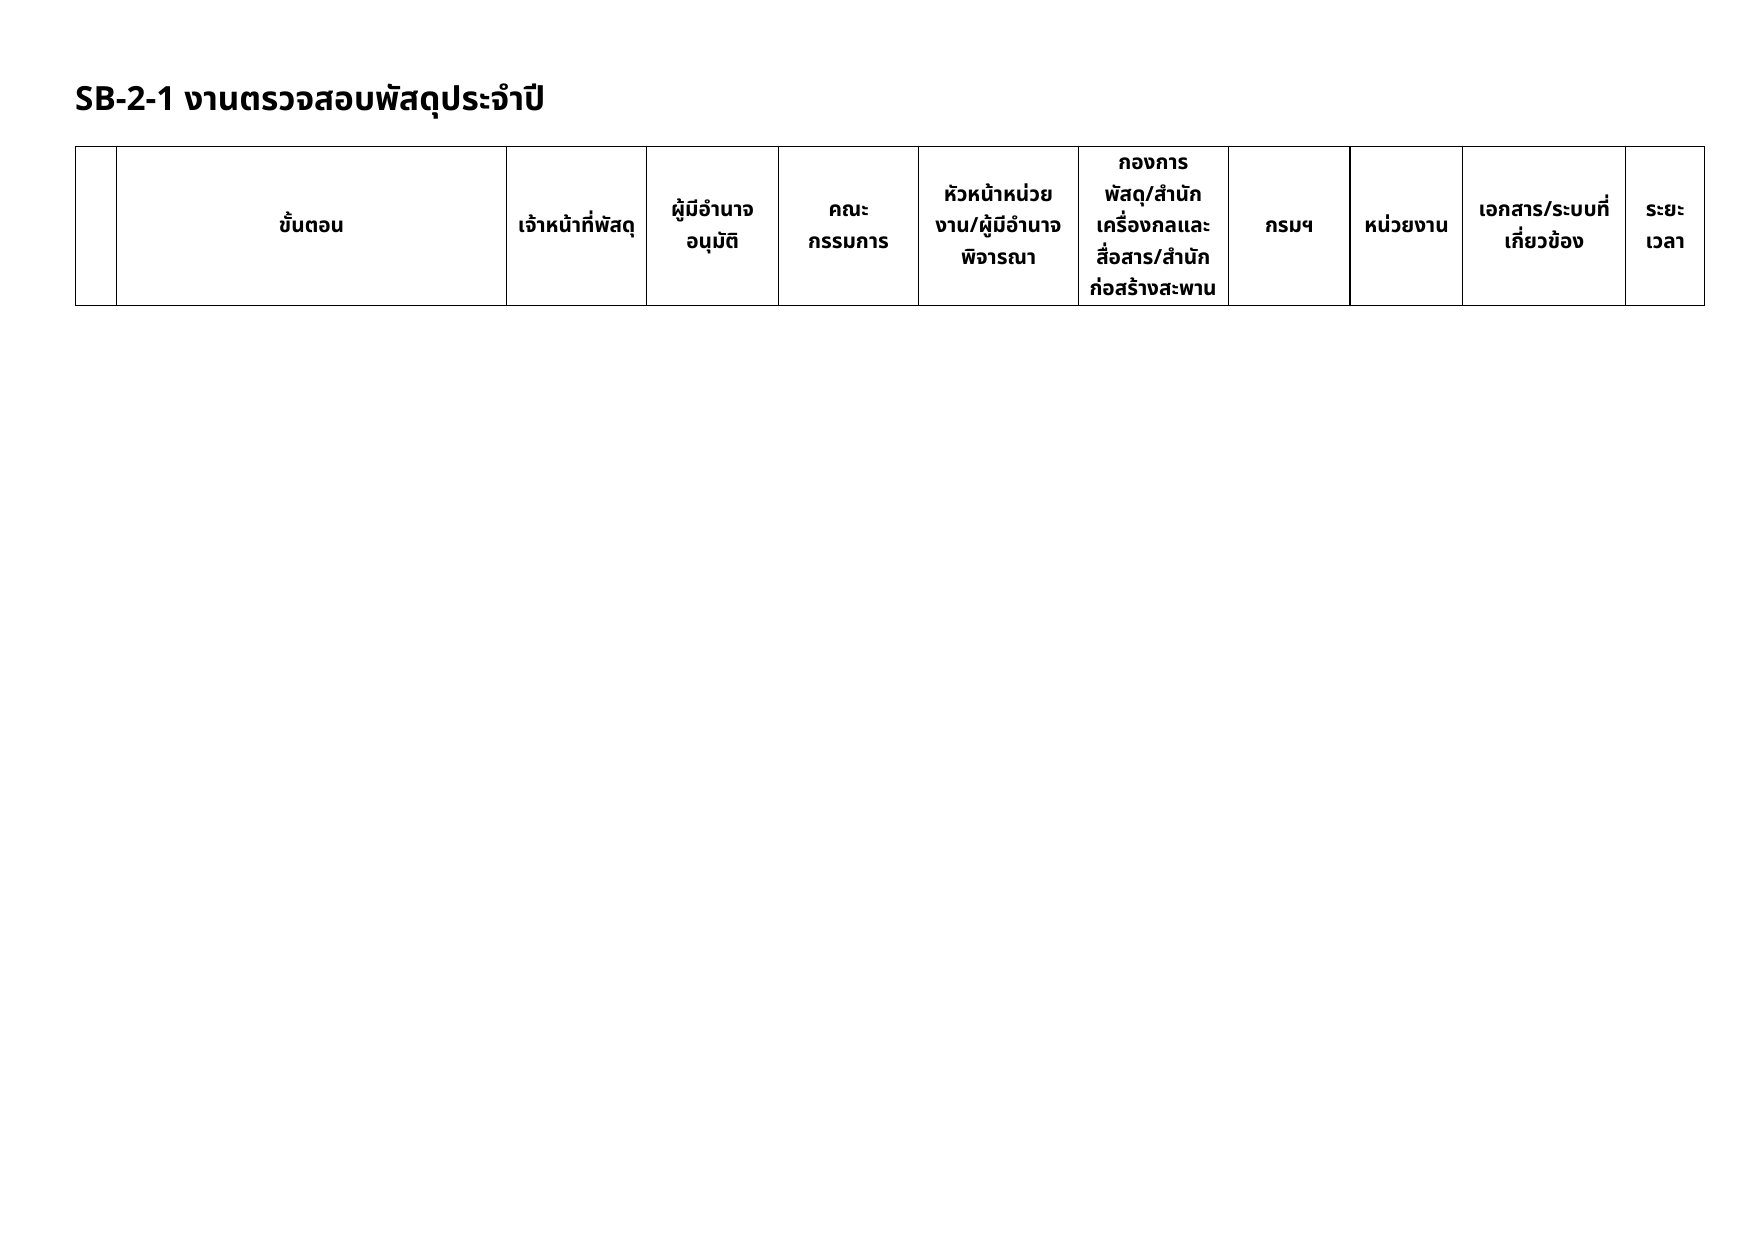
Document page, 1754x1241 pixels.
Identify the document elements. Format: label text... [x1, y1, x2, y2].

table_header คณะกรรมการ [779, 147, 918, 305]
table_header ผู้มีอำนาจอนุมัติ [647, 147, 778, 305]
table_header ขั้นตอน [117, 147, 506, 305]
subtitle SB-2-1 งานตรวจสอบพัสดุประจำปี [75, 75, 1679, 126]
table_header เอกสาร/ระบบที่เกี่ยวข้อง [1463, 147, 1625, 305]
table_header [76, 147, 116, 305]
table_header เจ้าหน้าที่พัสดุ [507, 147, 646, 305]
table_header หน่วยงาน [1351, 147, 1462, 305]
table_header กรมฯ [1229, 147, 1349, 305]
table_header หัวหน้าหน่วยงาน/ผู้มีอำนาจพิจารณา [919, 147, 1078, 305]
table_header กองการพัสดุ/สำนักเครื่องกลและสื่อสาร/สำนักก่อสร้างสะพาน [1079, 147, 1228, 305]
table_header ระยะเวลา [1626, 147, 1704, 305]
